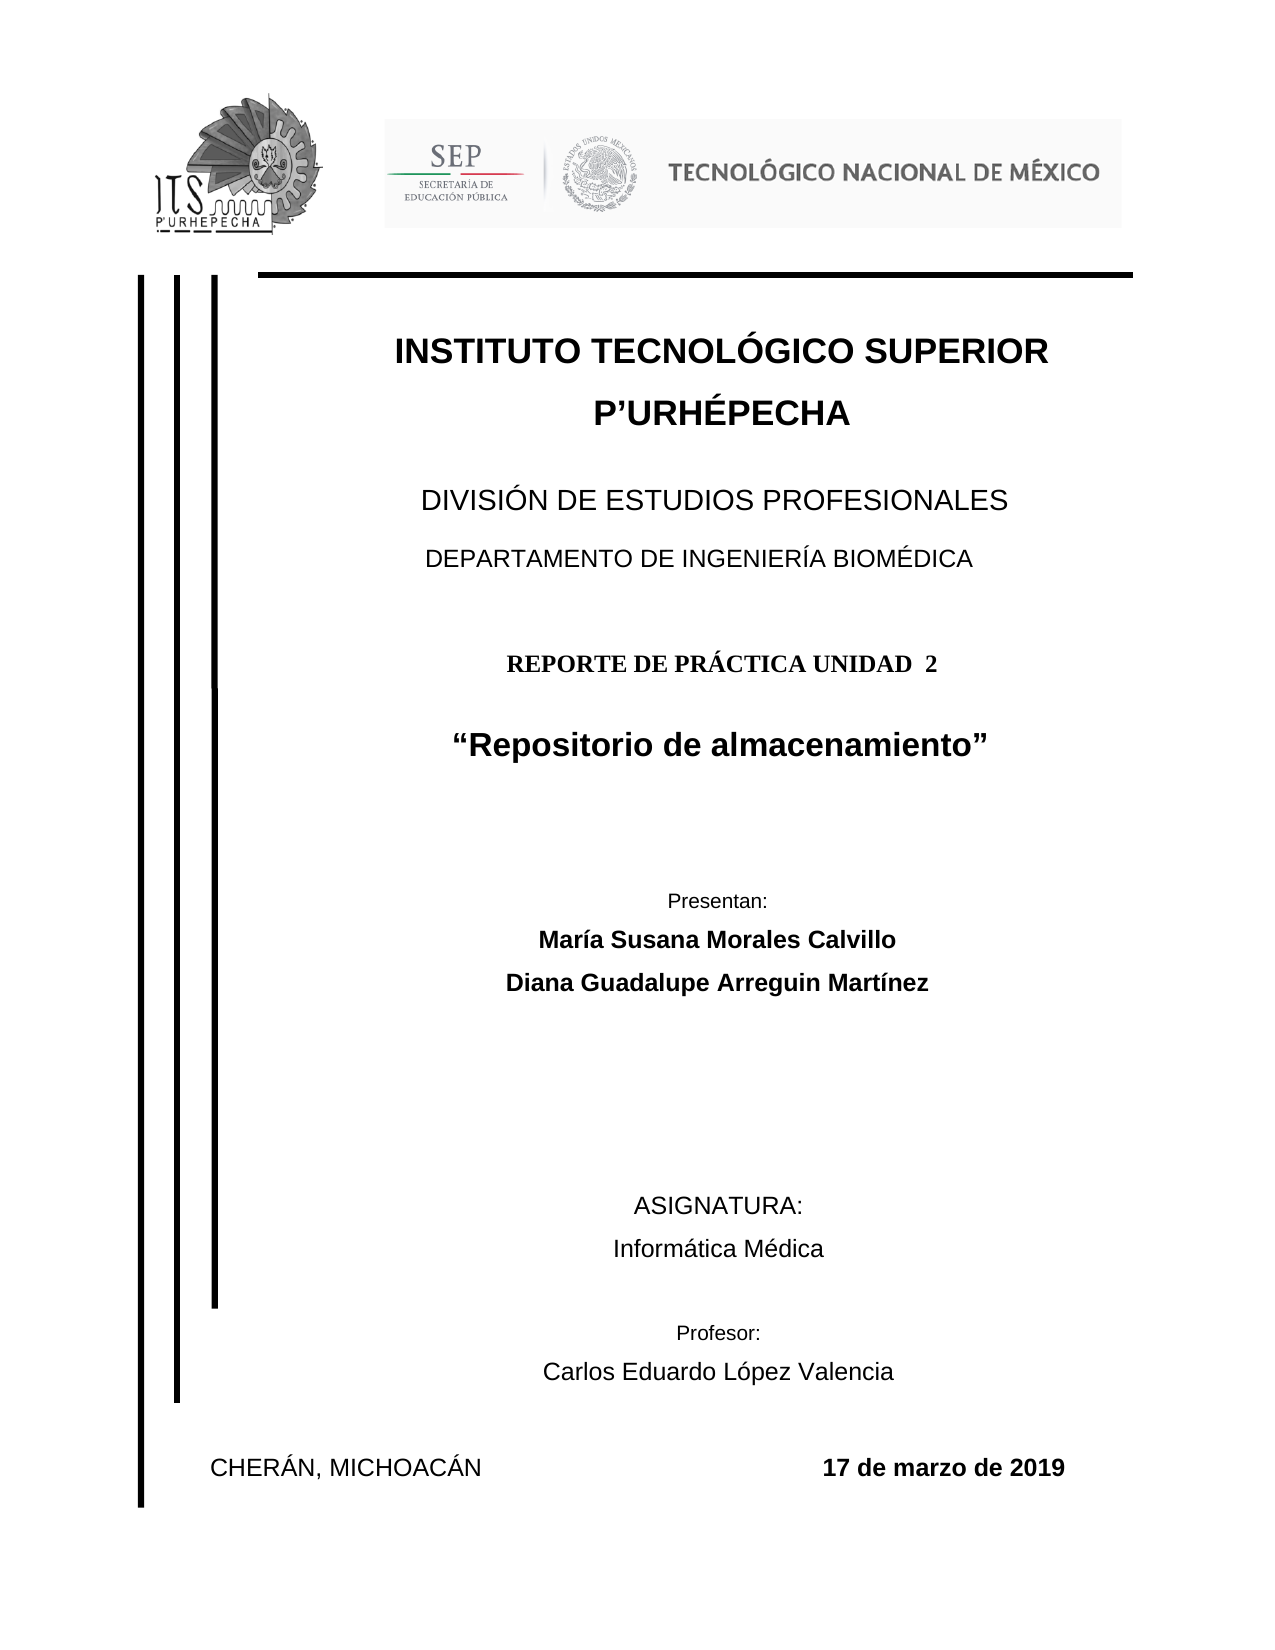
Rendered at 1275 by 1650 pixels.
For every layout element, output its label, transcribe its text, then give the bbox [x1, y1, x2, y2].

picture [384, 119, 1122, 228]
text CHERÁN, MICHOACÁN 17 de marzo de 2019 [177, 1453, 1098, 1482]
